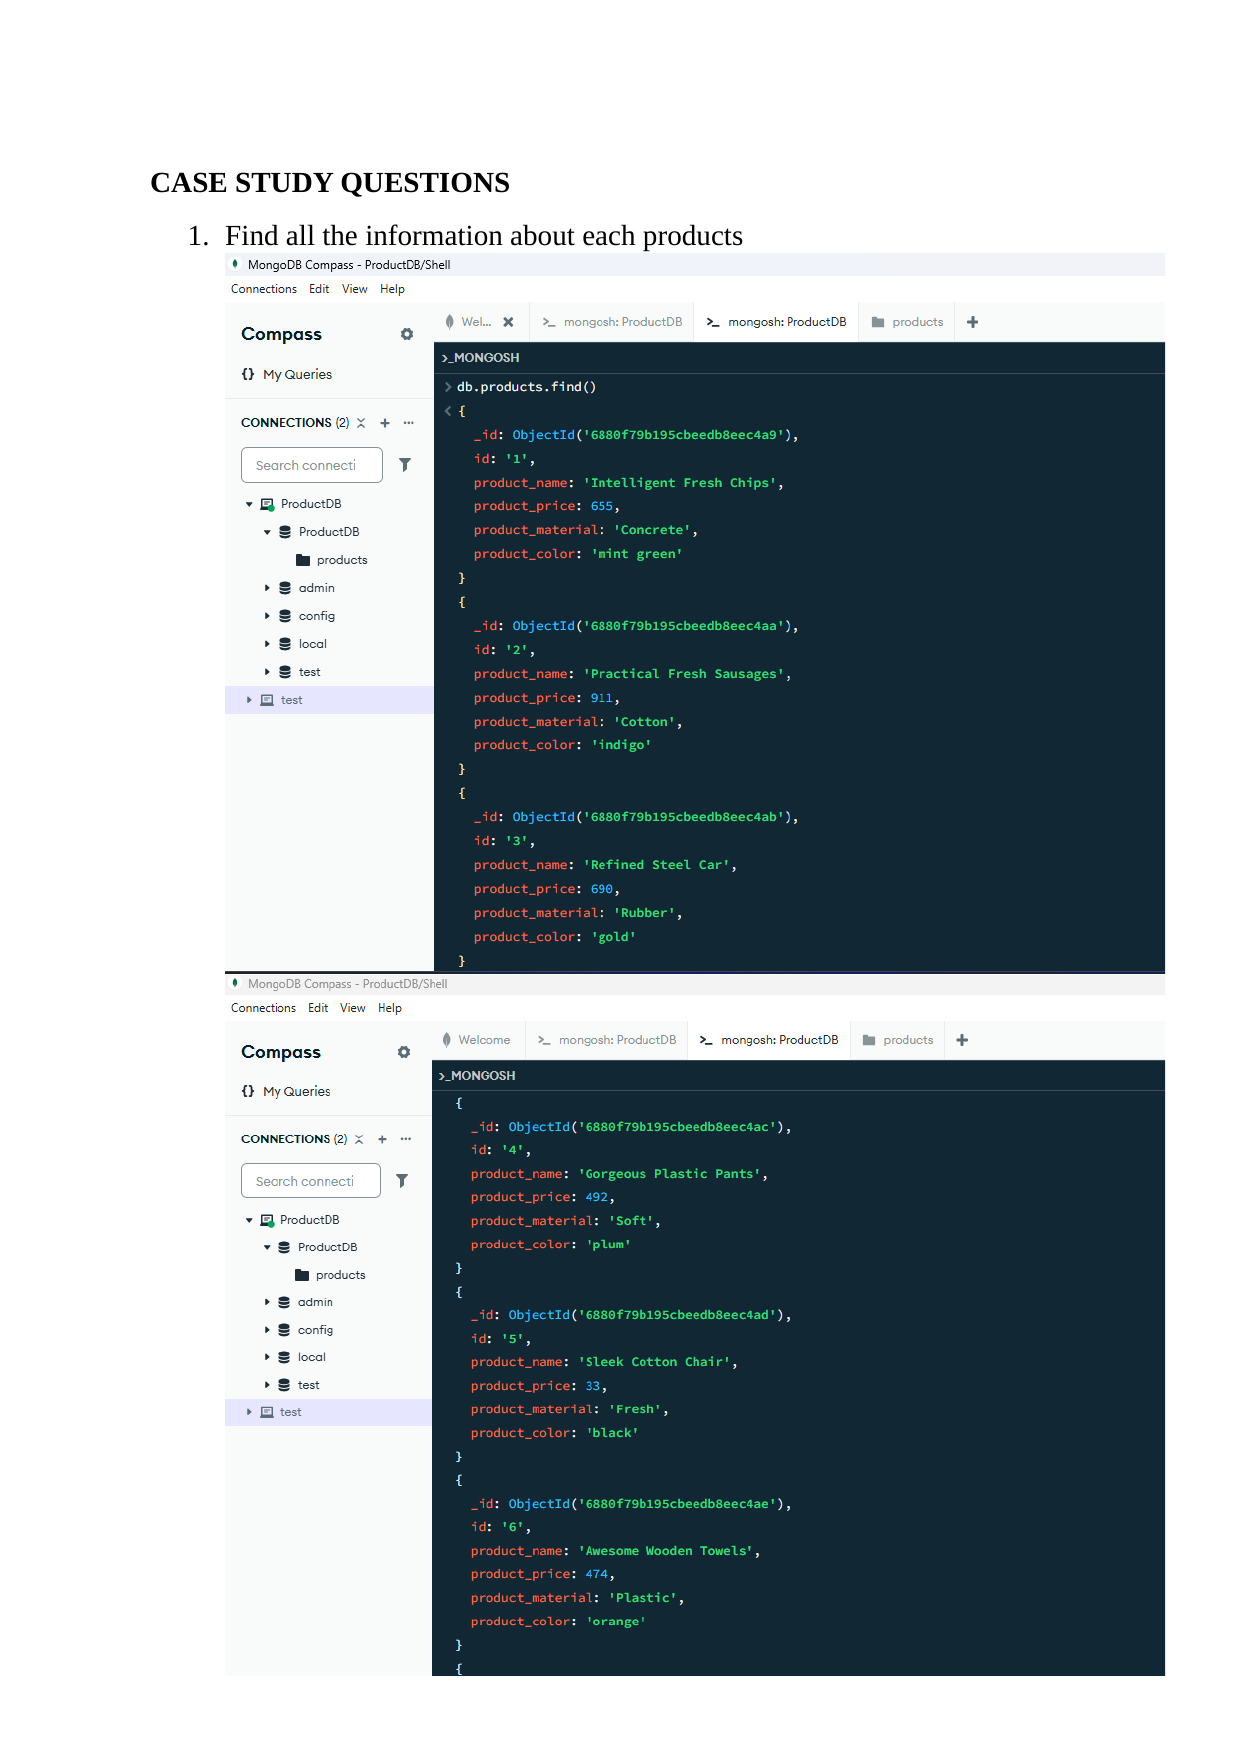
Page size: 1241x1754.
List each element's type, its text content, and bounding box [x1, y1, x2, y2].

text CASE STUDY QUESTIONS [150, 165, 1090, 198]
list Find all the information about each products [187, 218, 1090, 251]
picture [225, 975, 1166, 1676]
picture [225, 253, 1166, 974]
